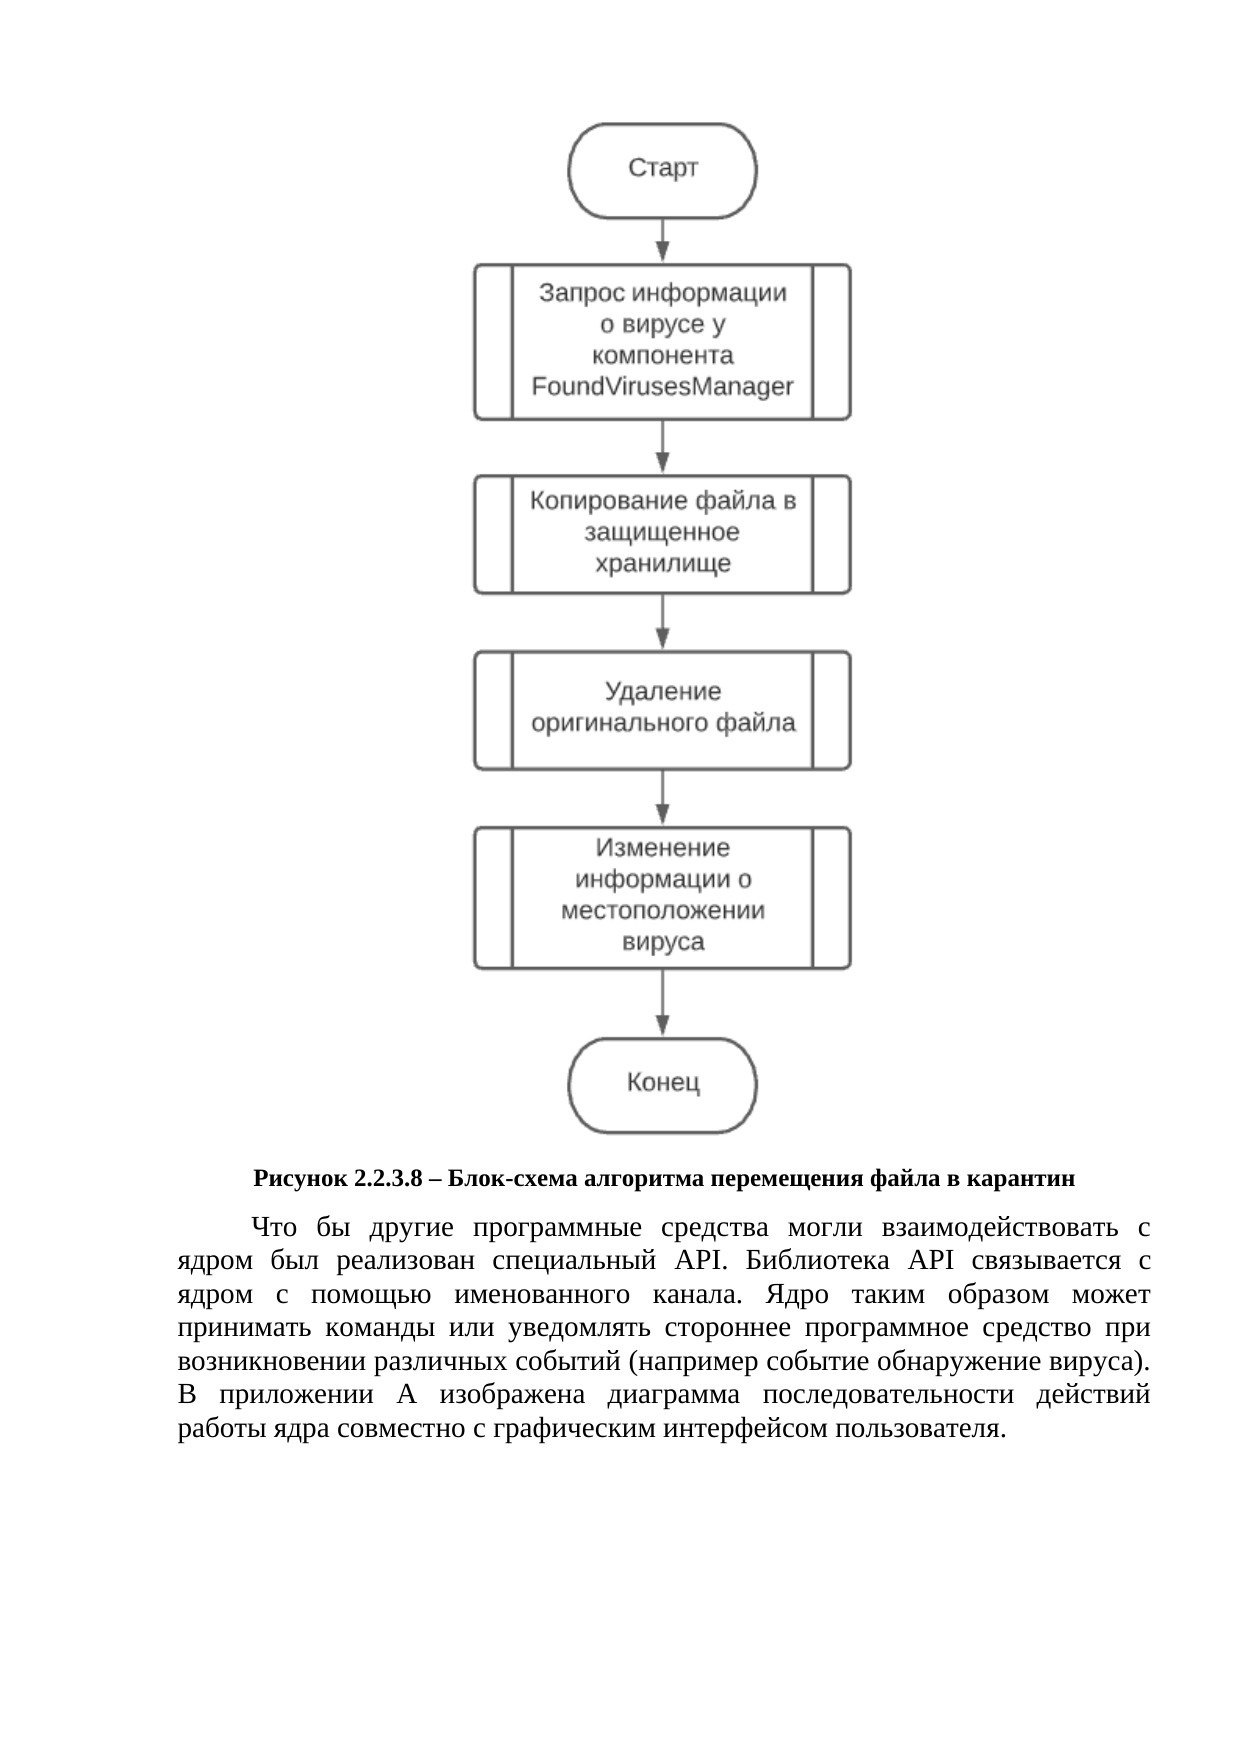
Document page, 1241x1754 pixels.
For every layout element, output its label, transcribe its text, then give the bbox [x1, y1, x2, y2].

text Рисунок 2.2.3.8 – Блок-схема алгоритма перемещения файла в карантин [177, 1163, 1152, 1192]
picture [469, 118, 860, 1139]
text Что бы другие программные средства могли взаимодействовать с ядром был реализован специальный API. Библиотека API связывается с ядром с помощью именованного канала. Ядро таким образом может принимать команды или уведомлять стороннее программное средство при возникновении различных событий (например событие обнаружение вируса). В приложении А изображена диаграмма последовательности действий работы ядра совместно с графическим интерфейсом пользователя. [177, 1209, 1152, 1444]
